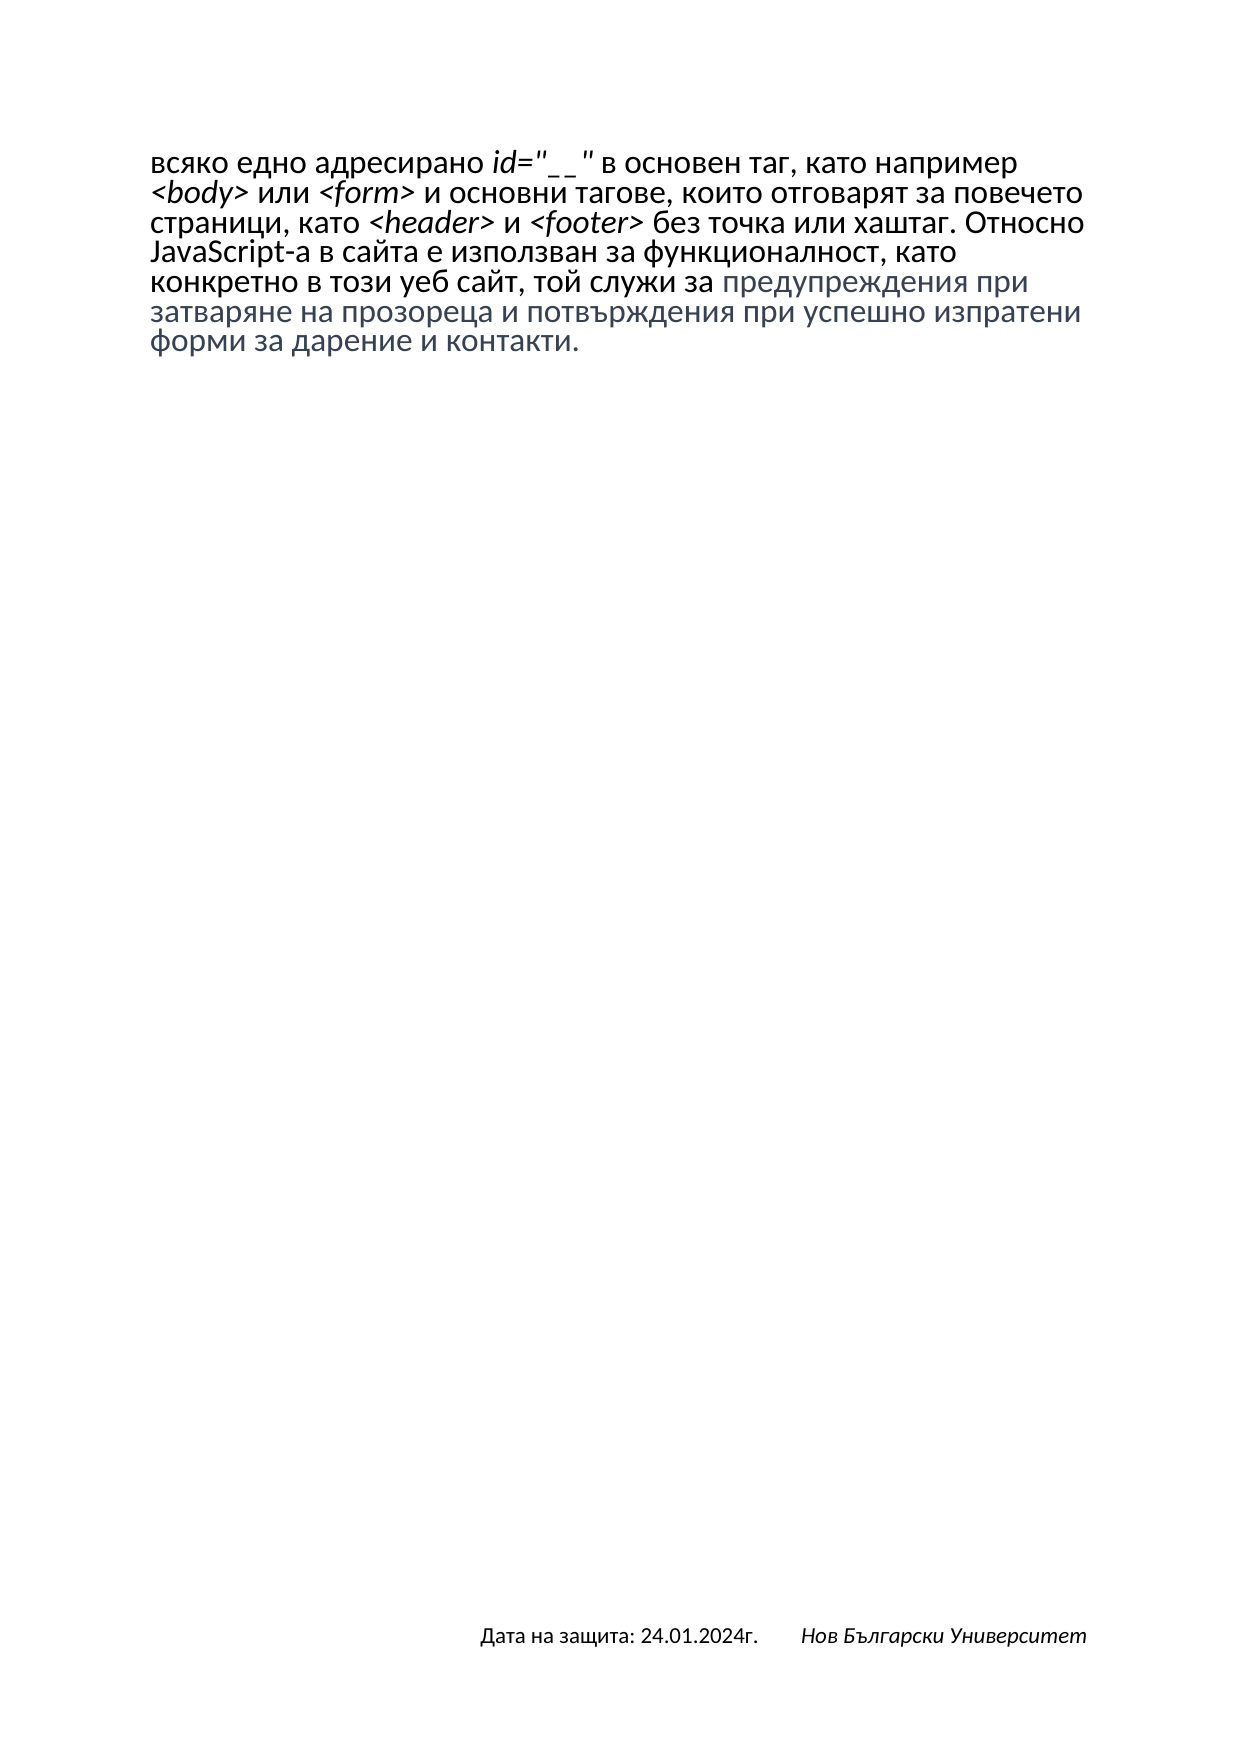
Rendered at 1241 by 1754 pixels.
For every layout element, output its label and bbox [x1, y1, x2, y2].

text [150, 150, 1090, 358]
